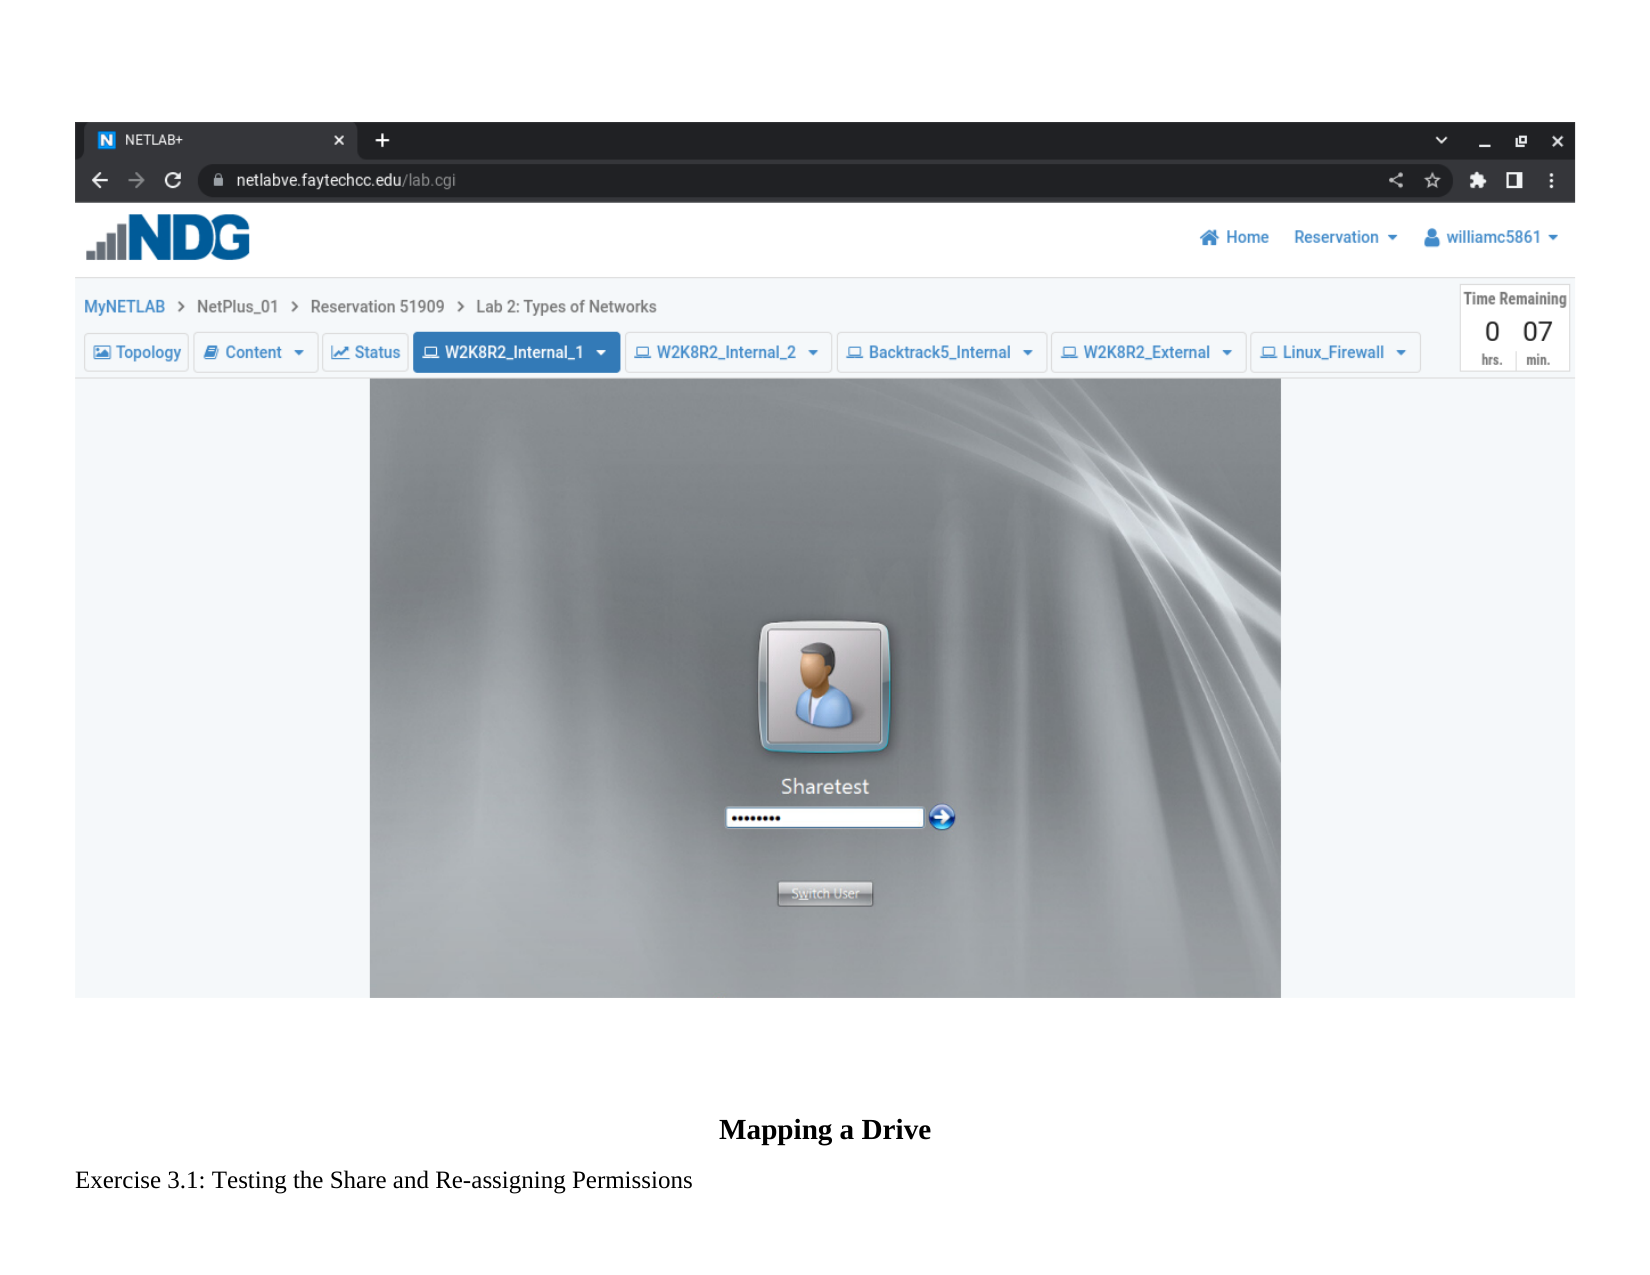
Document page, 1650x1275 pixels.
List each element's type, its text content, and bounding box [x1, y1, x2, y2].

picture [75, 122, 1575, 998]
text Exercise 3.1: Testing the Share and Re-assigning Permissions [75, 1165, 1575, 1193]
text Mapping a Drive [75, 1112, 1575, 1146]
